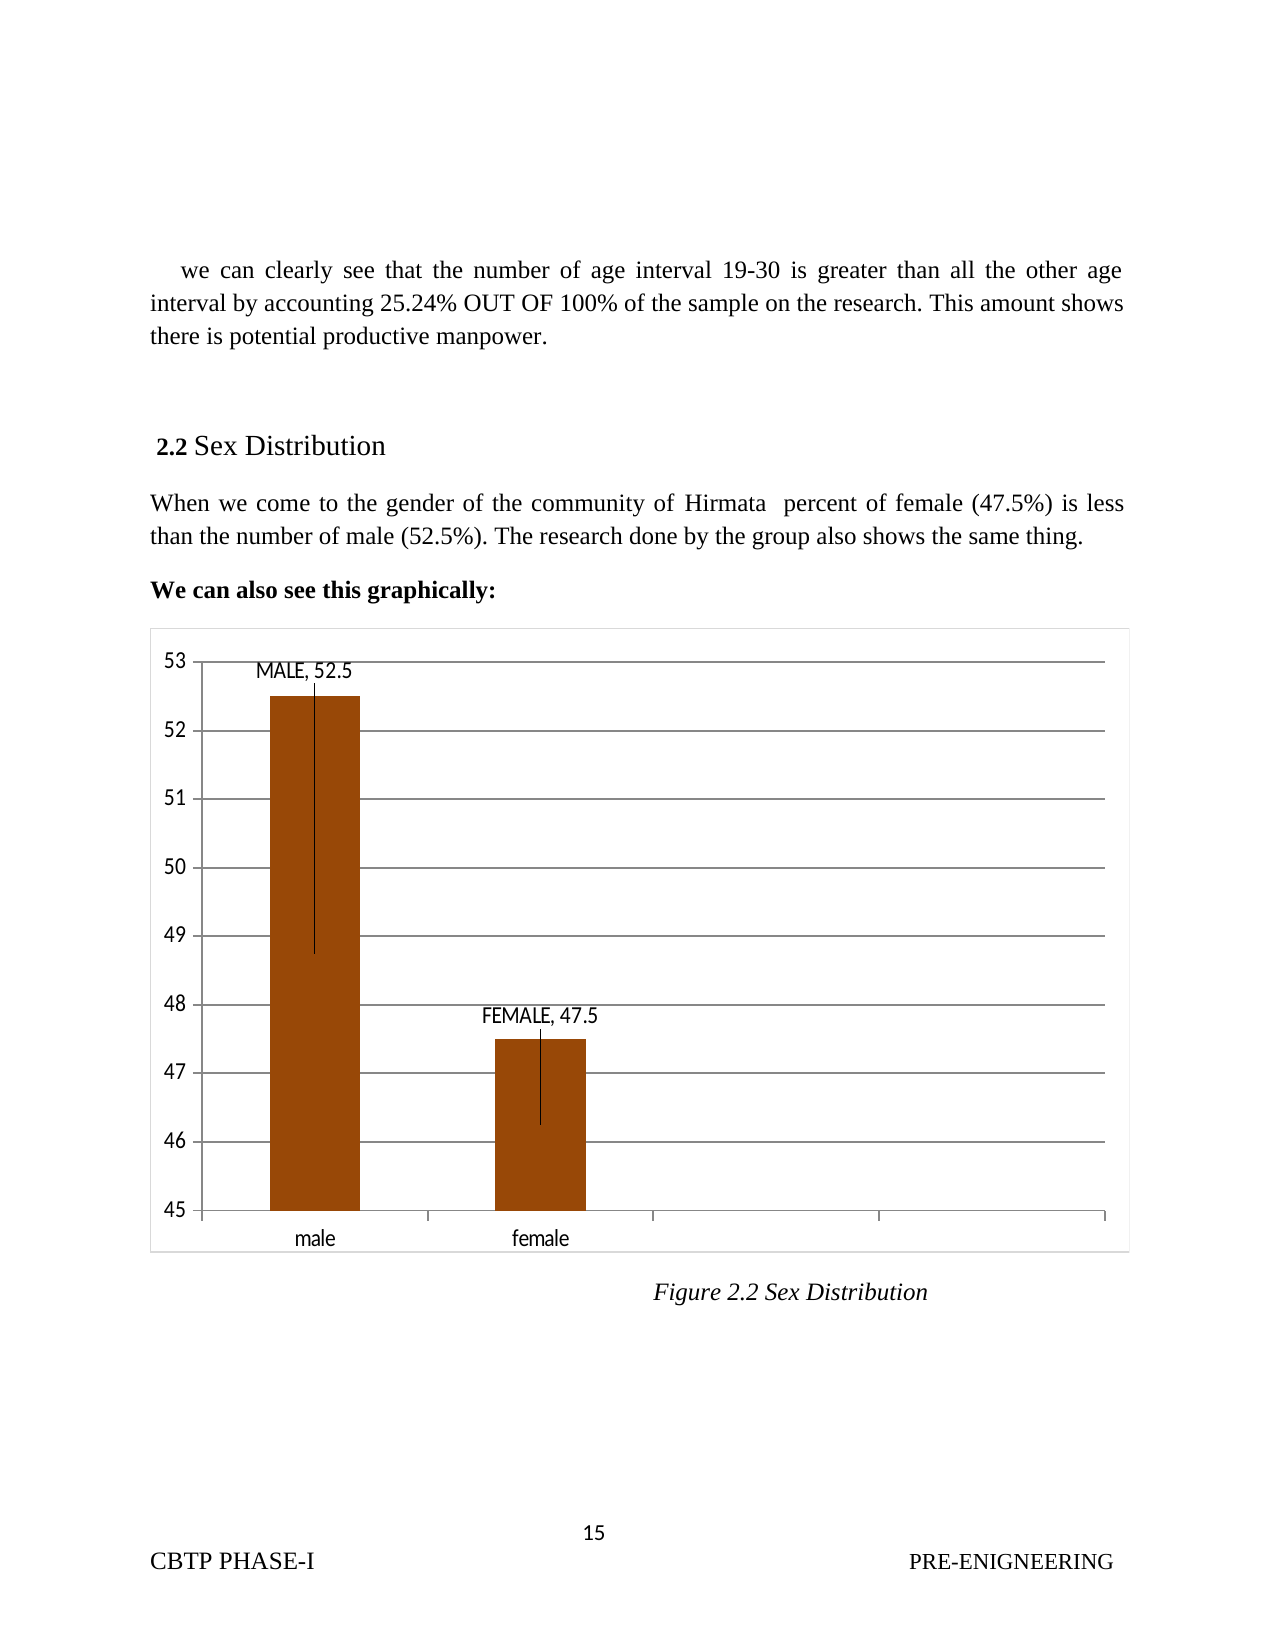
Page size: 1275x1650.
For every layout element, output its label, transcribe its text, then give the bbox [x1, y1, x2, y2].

subtitle Figure 2.2 Sex Distribution [150, 1277, 1125, 1306]
text We can also see this graphically: [150, 575, 1125, 603]
text 2.2 Sex Distribution [150, 428, 1125, 462]
text When we come to the gender of the community of Hirmata percent of female (47.5%) is less than the number of male (52.5%). The research done by the group also shows the same thing. [150, 488, 1125, 549]
text we can clearly see that the number of age interval 19-30 is greater than all the other age interval by accounting 25.24% OUT OF 100% of the sample on the research. This amount shows there is potential productive manpower. [150, 255, 1125, 349]
